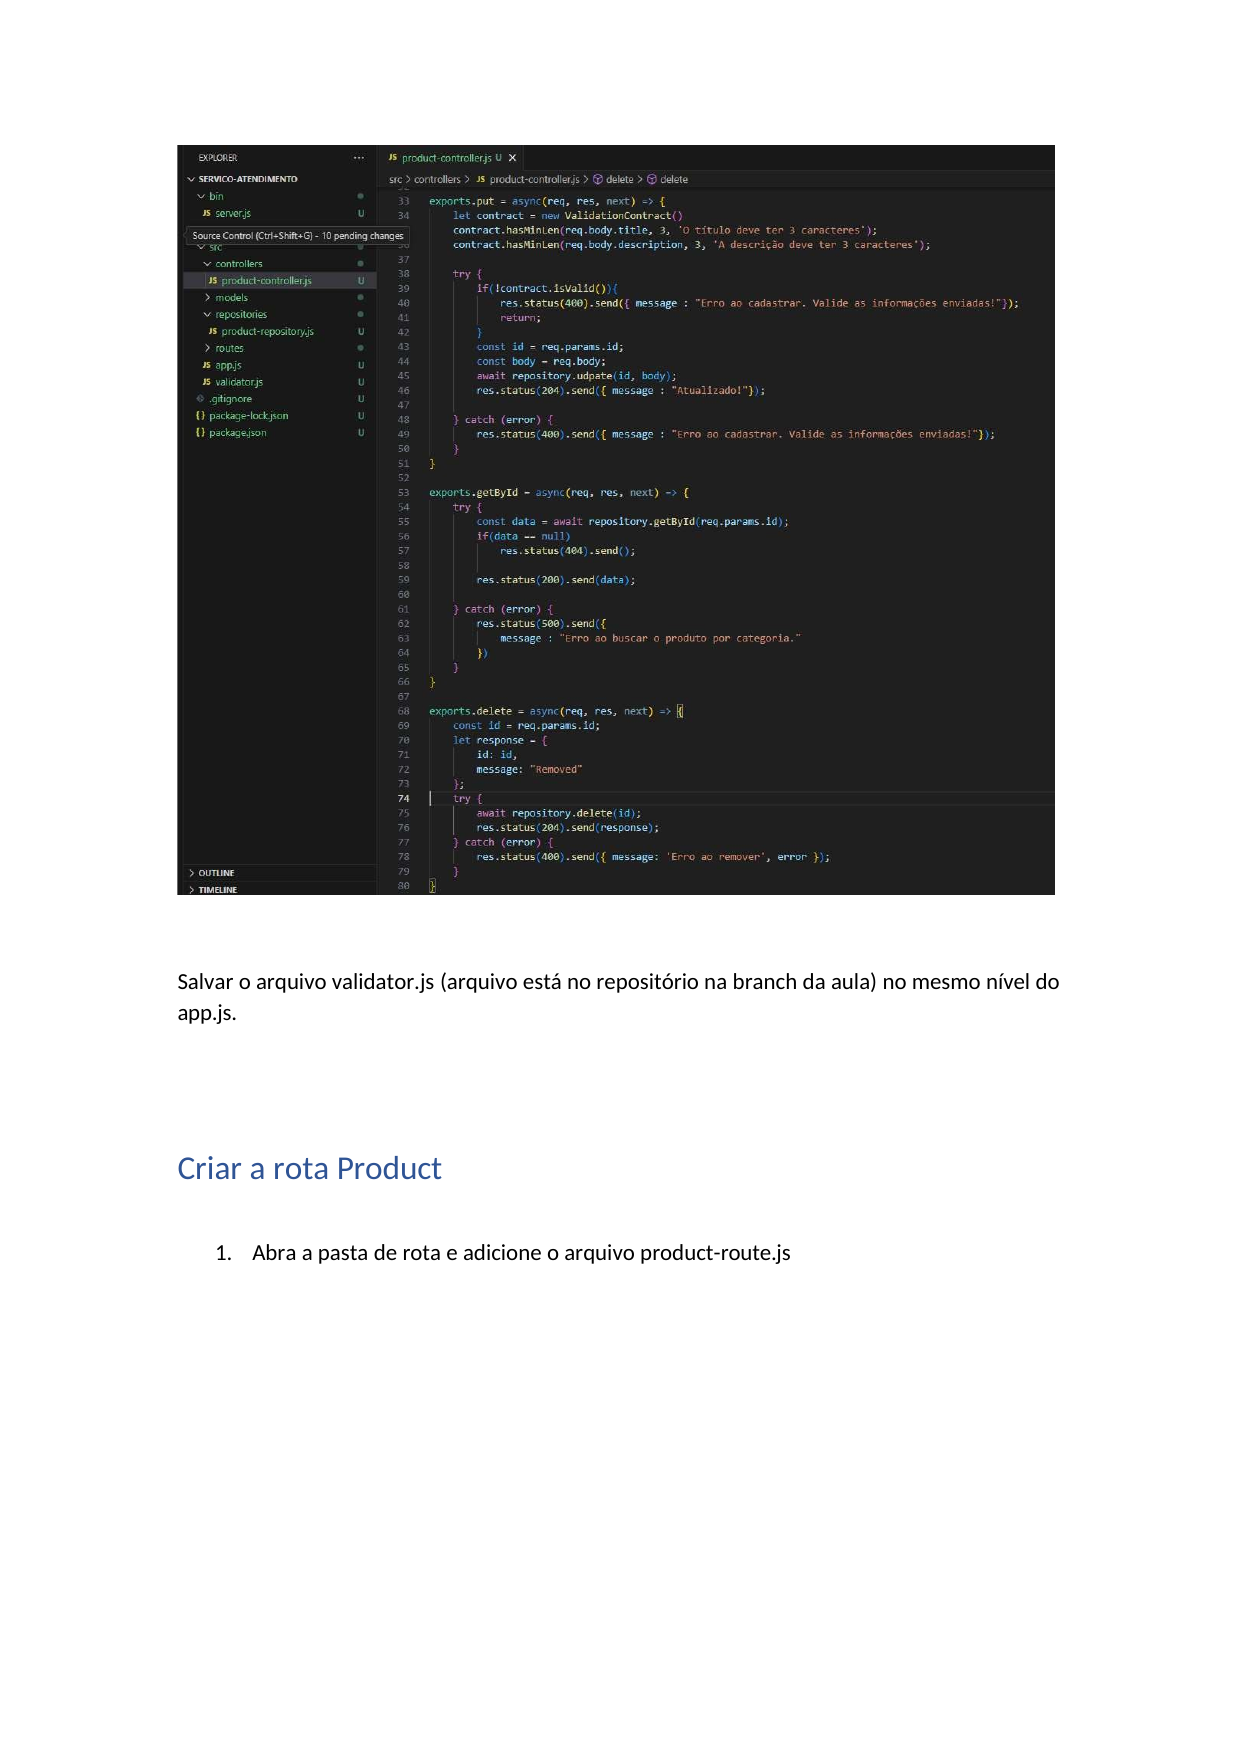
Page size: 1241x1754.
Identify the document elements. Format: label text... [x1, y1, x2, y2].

text Salvar o arquivo validator.js (arquivo está no repositório na branch da aula) no mesmo nível do app.js. [177, 967, 1076, 1026]
list Abra a pasta de rota e adicione o arquivo product-route.js [215, 1238, 1076, 1266]
subtitle Criar a rota Product [177, 1147, 1076, 1187]
picture [177, 145, 1055, 895]
